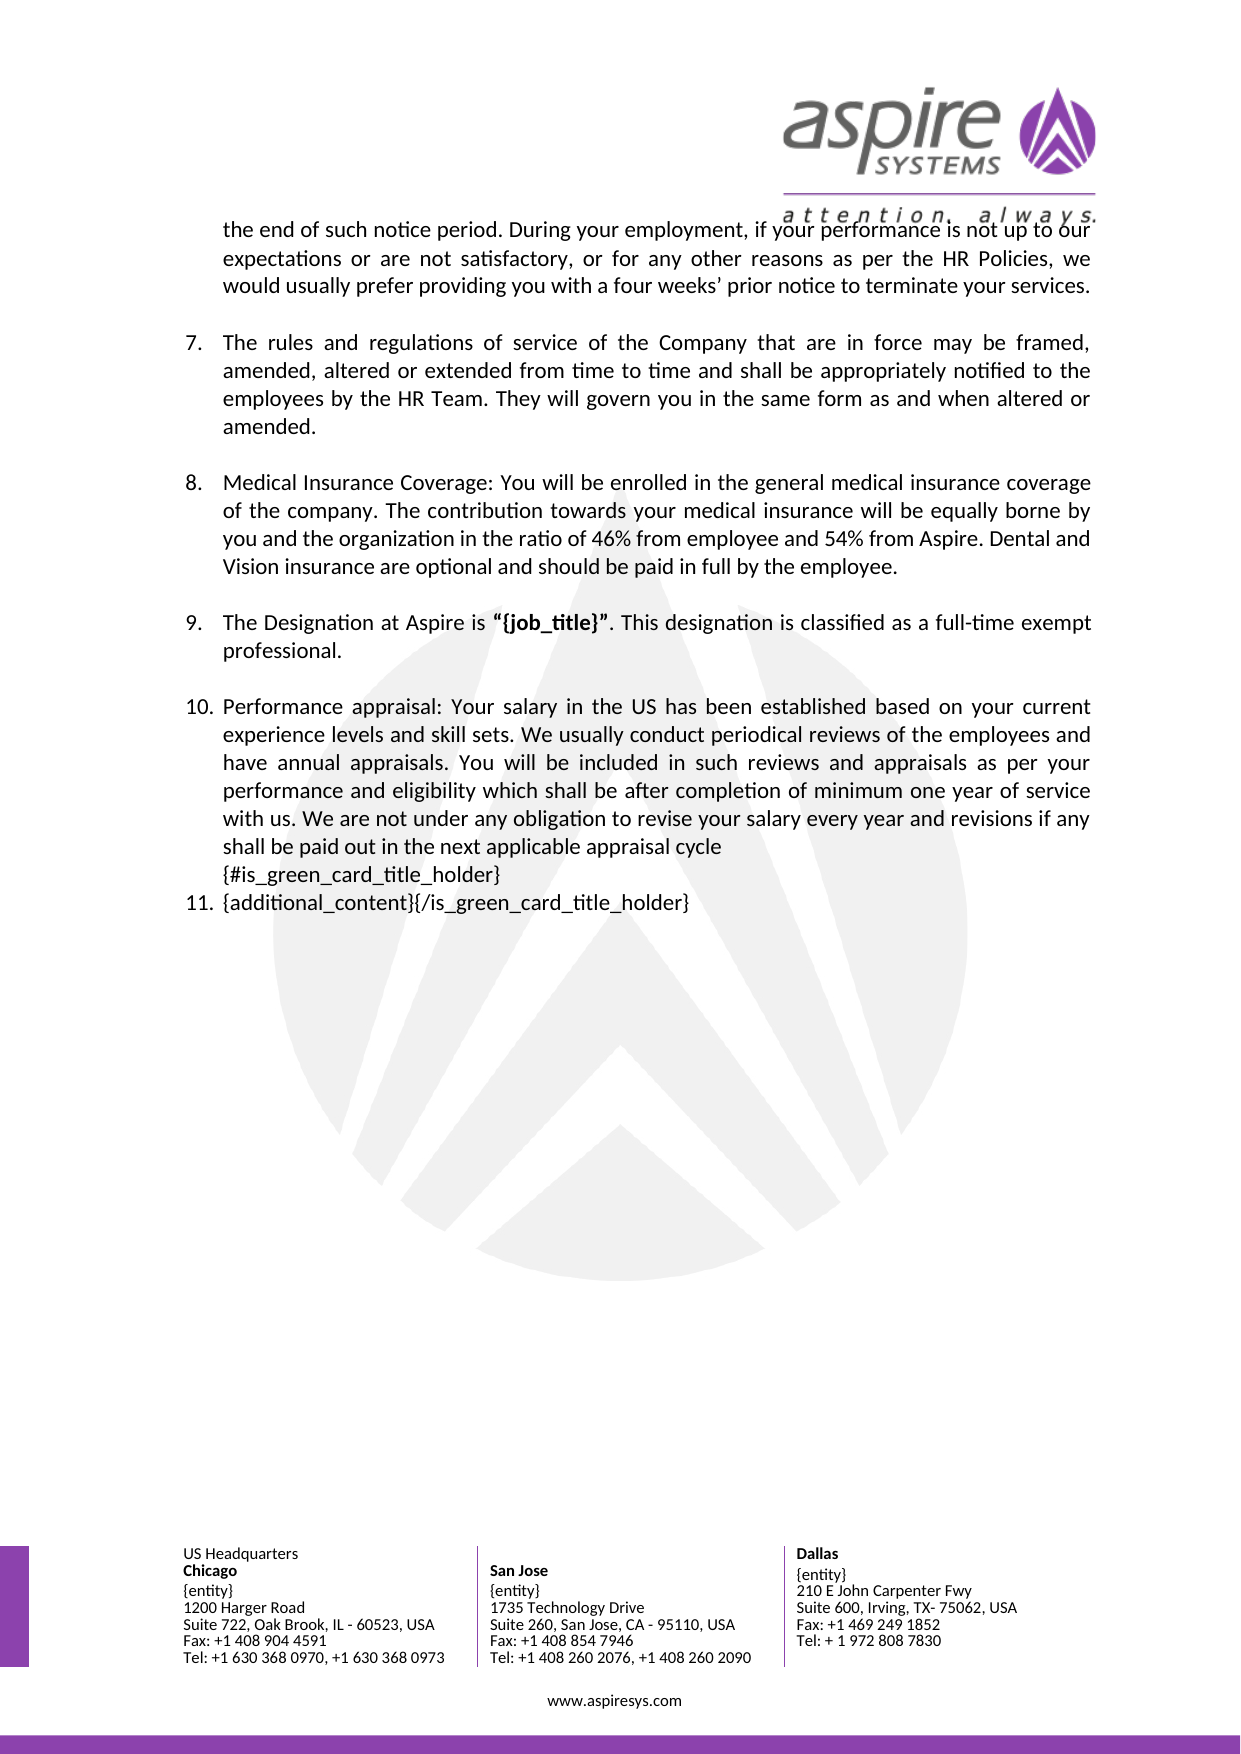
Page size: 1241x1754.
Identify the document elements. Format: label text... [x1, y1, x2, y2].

list {additional_content}{/is_green_card_title_holder} [185, 888, 1092, 916]
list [185, 216, 1092, 300]
list The Designation at Aspire is “{job_title}”. This designation is classified as a full-time exempt professional. [185, 608, 1092, 664]
list Performance appraisal: Your salary in the US has been established based on your current experience levels and skill sets. We usually conduct periodical reviews of the employees and have annual appraisals. You will be included in such reviews and appraisals as per your performance and eligibility which shall be after completion of minimum one year of service with us. We are not under any obligation to revise your salary every year and revisions if any shall be paid out in the next applicable appraisal cycle [185, 692, 1092, 860]
list The rules and regulations of service of the Company that are in force may be framed, amended, altered or extended from time to time and shall be appropriately notified to the employees by the HR Team. They will govern you in the same form as and when altered or amended. [185, 328, 1092, 440]
list {#is_green_card_title_holder} [223, 860, 1092, 888]
list Medical Insurance Coverage: You will be enrolled in the general medical insurance coverage of the company. The contribution towards your medical insurance will be equally borne by you and the organization in the ratio of 46% from employee and 54% from Aspire. Dental and Vision insurance are optional and should be paid in full by the employee. [185, 468, 1092, 580]
picture [148, 409, 1092, 1353]
picture [764, 70, 1115, 246]
